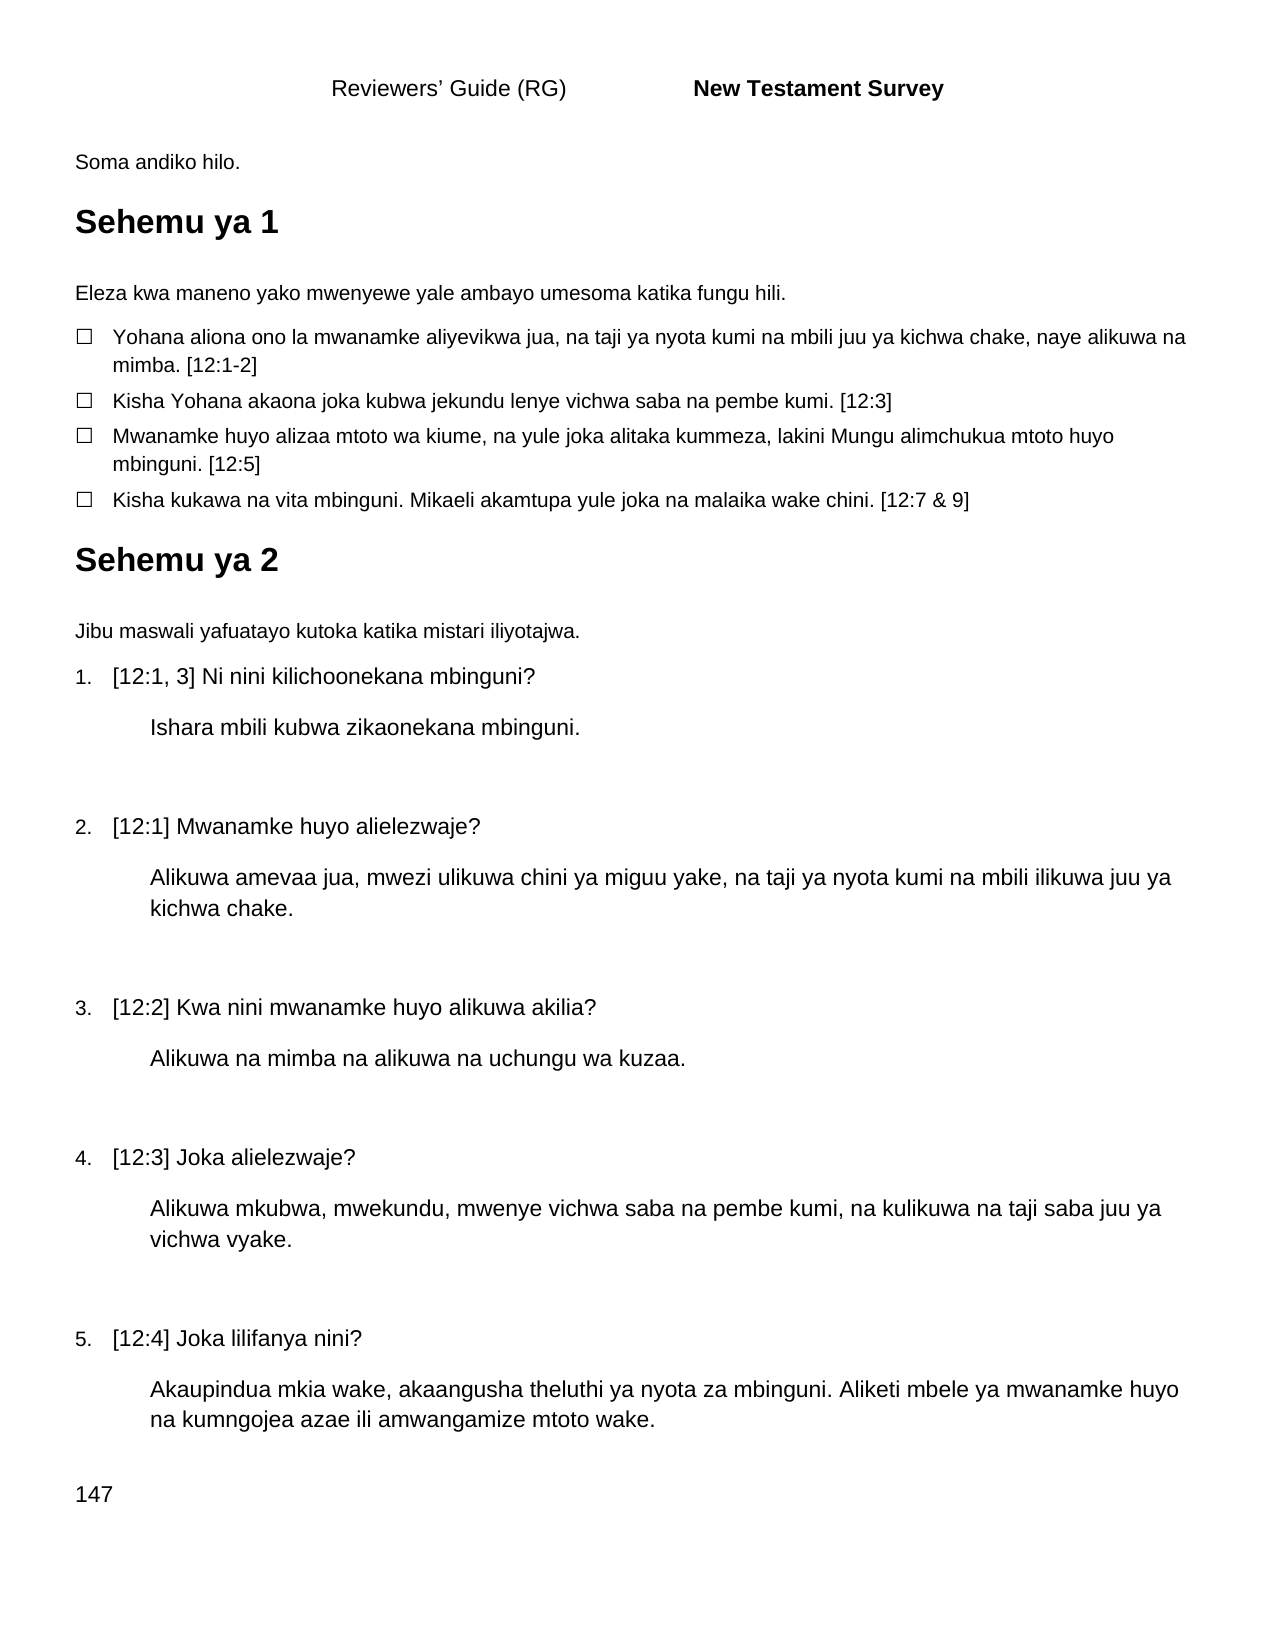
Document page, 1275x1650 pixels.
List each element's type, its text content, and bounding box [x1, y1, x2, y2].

list [12:2] Kwa nini mwanamke huyo alikuwa akilia? [75, 994, 1200, 1020]
text Eleza kwa maneno yako mwenyewe yale ambayo umesoma katika fungu hili. [75, 281, 1200, 305]
text Sehemu ya 2 [75, 540, 1200, 579]
list Kisha Yohana akaona joka kubwa jekundu lenye vichwa saba na pembe kumi. [12:3] [75, 388, 1200, 412]
list [12:1, 3] Ni nini kilichoonekana mbinguni? [75, 663, 1200, 689]
text Soma andiko hilo. [75, 150, 1200, 174]
text Alikuwa na mimba na alikuwa na uchungu wa kuzaa. [150, 1045, 1200, 1071]
text Jibu maswali yafuatayo kutoka katika mistari iliyotajwa. [75, 619, 1200, 643]
list [12:3] Joka alielezwaje? [75, 1144, 1200, 1171]
text Alikuwa mkubwa, mwekundu, mwenye vichwa saba na pembe kumi, na kulikuwa na taji saba juu ya vichwa vyake. [150, 1195, 1200, 1252]
text Akaupindua mkia wake, akaangusha theluthi ya nyota za mbinguni. Aliketi mbele ya mwanamke huyo na kumngojea azae ili amwangamize mtoto wake. [150, 1376, 1200, 1433]
text Ishara mbili kubwa zikaonekana mbinguni. [150, 714, 1200, 740]
list Mwanamke huyo alizaa mtoto wa kiume, na yule joka alitaka kummeza, lakini Mungu alimchukua mtoto huyo mbinguni. [12:5] [75, 424, 1200, 476]
list [12:1] Mwanamke huyo alielezwaje? [75, 813, 1200, 840]
list [12:4] Joka lilifanya nini? [75, 1325, 1200, 1351]
list Yohana aliona ono la mwanamke aliyevikwa jua, na taji ya nyota kumi na mbili juu ya kichwa chake, naye alikuwa na mimba. [12:1-2] [75, 325, 1200, 377]
text Sehemu ya 1 [75, 202, 1200, 241]
list Kisha kukawa na vita mbinguni. Mikaeli akamtupa yule joka na malaika wake chini. [12:7 & 9] [75, 488, 1200, 512]
text Alikuwa amevaa jua, mwezi ulikuwa chini ya miguu yake, na taji ya nyota kumi na mbili ilikuwa juu ya kichwa chake. [150, 864, 1200, 921]
